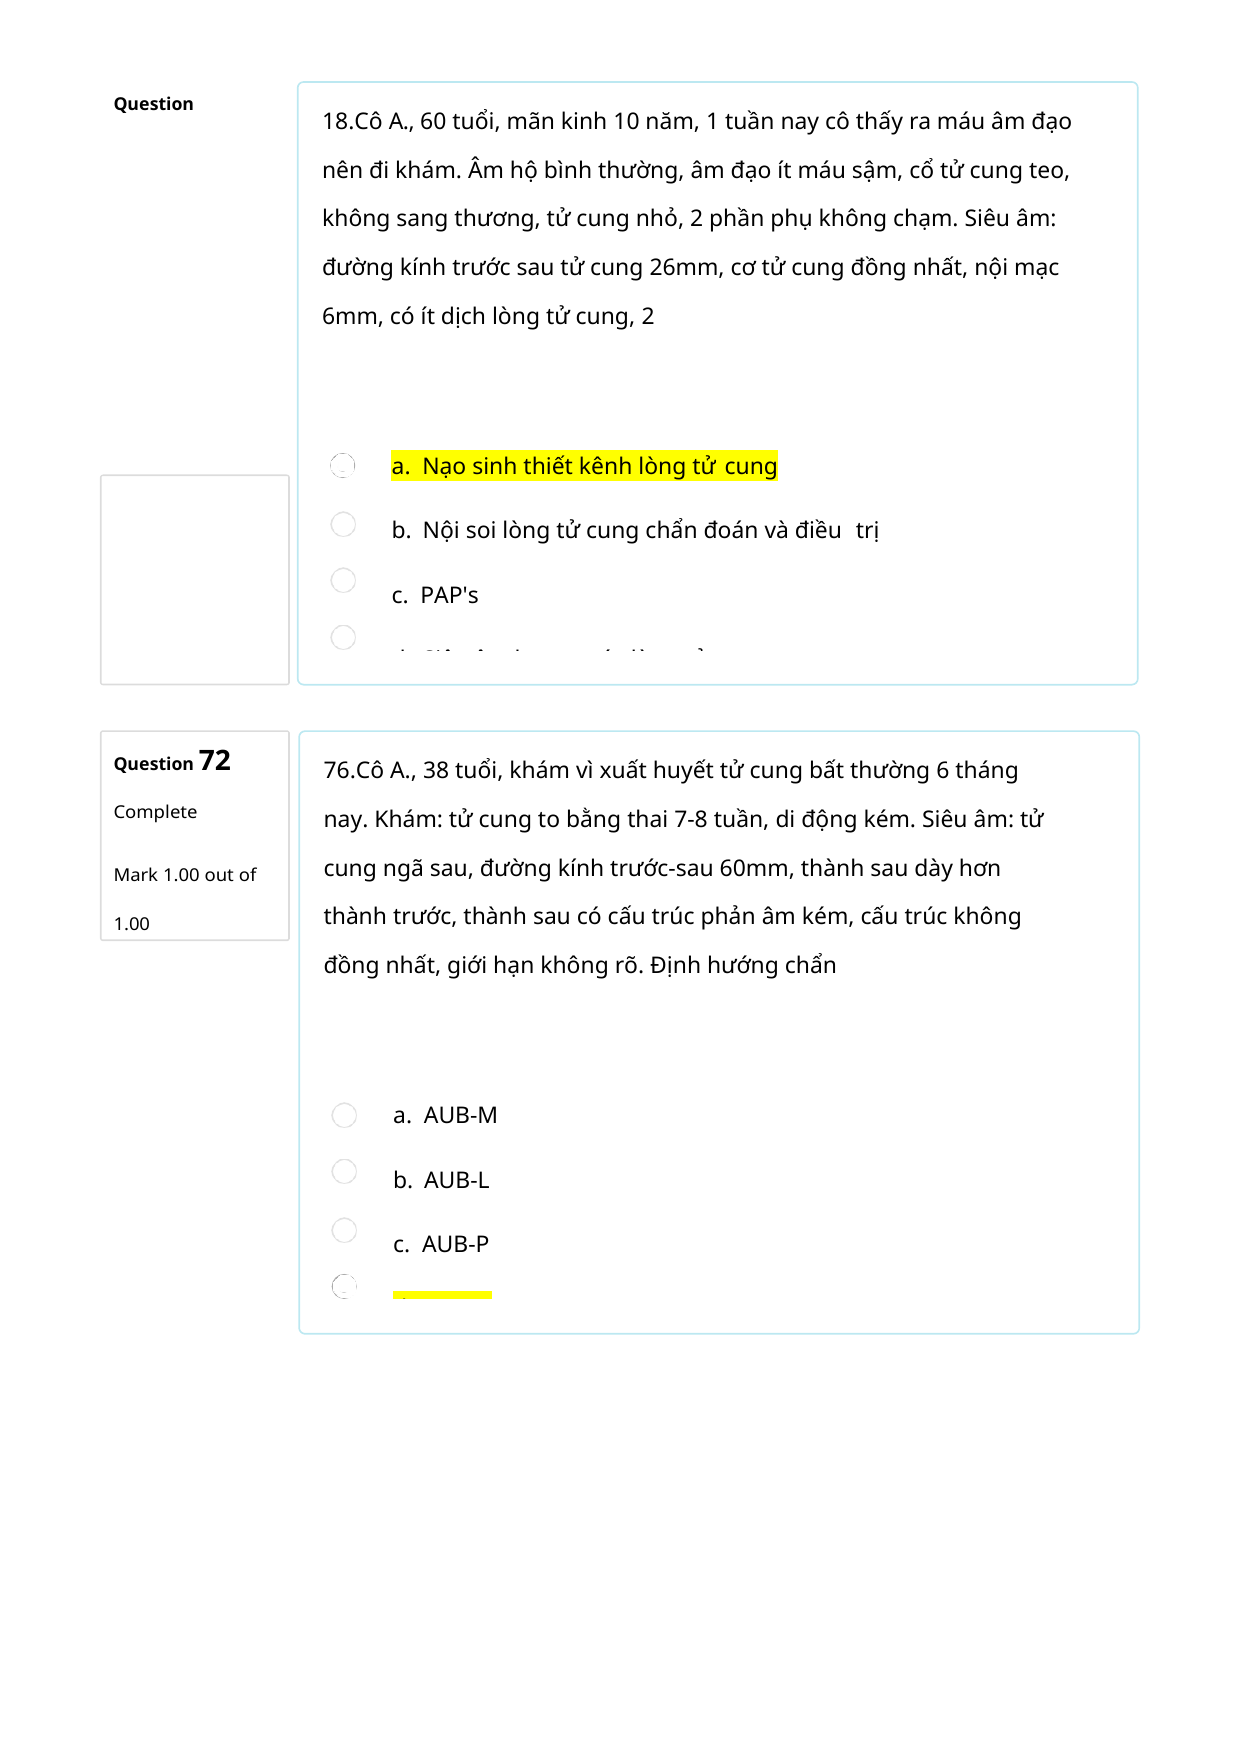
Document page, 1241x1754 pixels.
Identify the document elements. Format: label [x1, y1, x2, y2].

picture [330, 567, 356, 593]
picture [330, 625, 356, 650]
picture [331, 1102, 357, 1128]
picture [333, 1275, 356, 1298]
picture [331, 1159, 357, 1184]
picture [331, 454, 354, 477]
picture [331, 1217, 357, 1243]
picture [330, 511, 356, 537]
